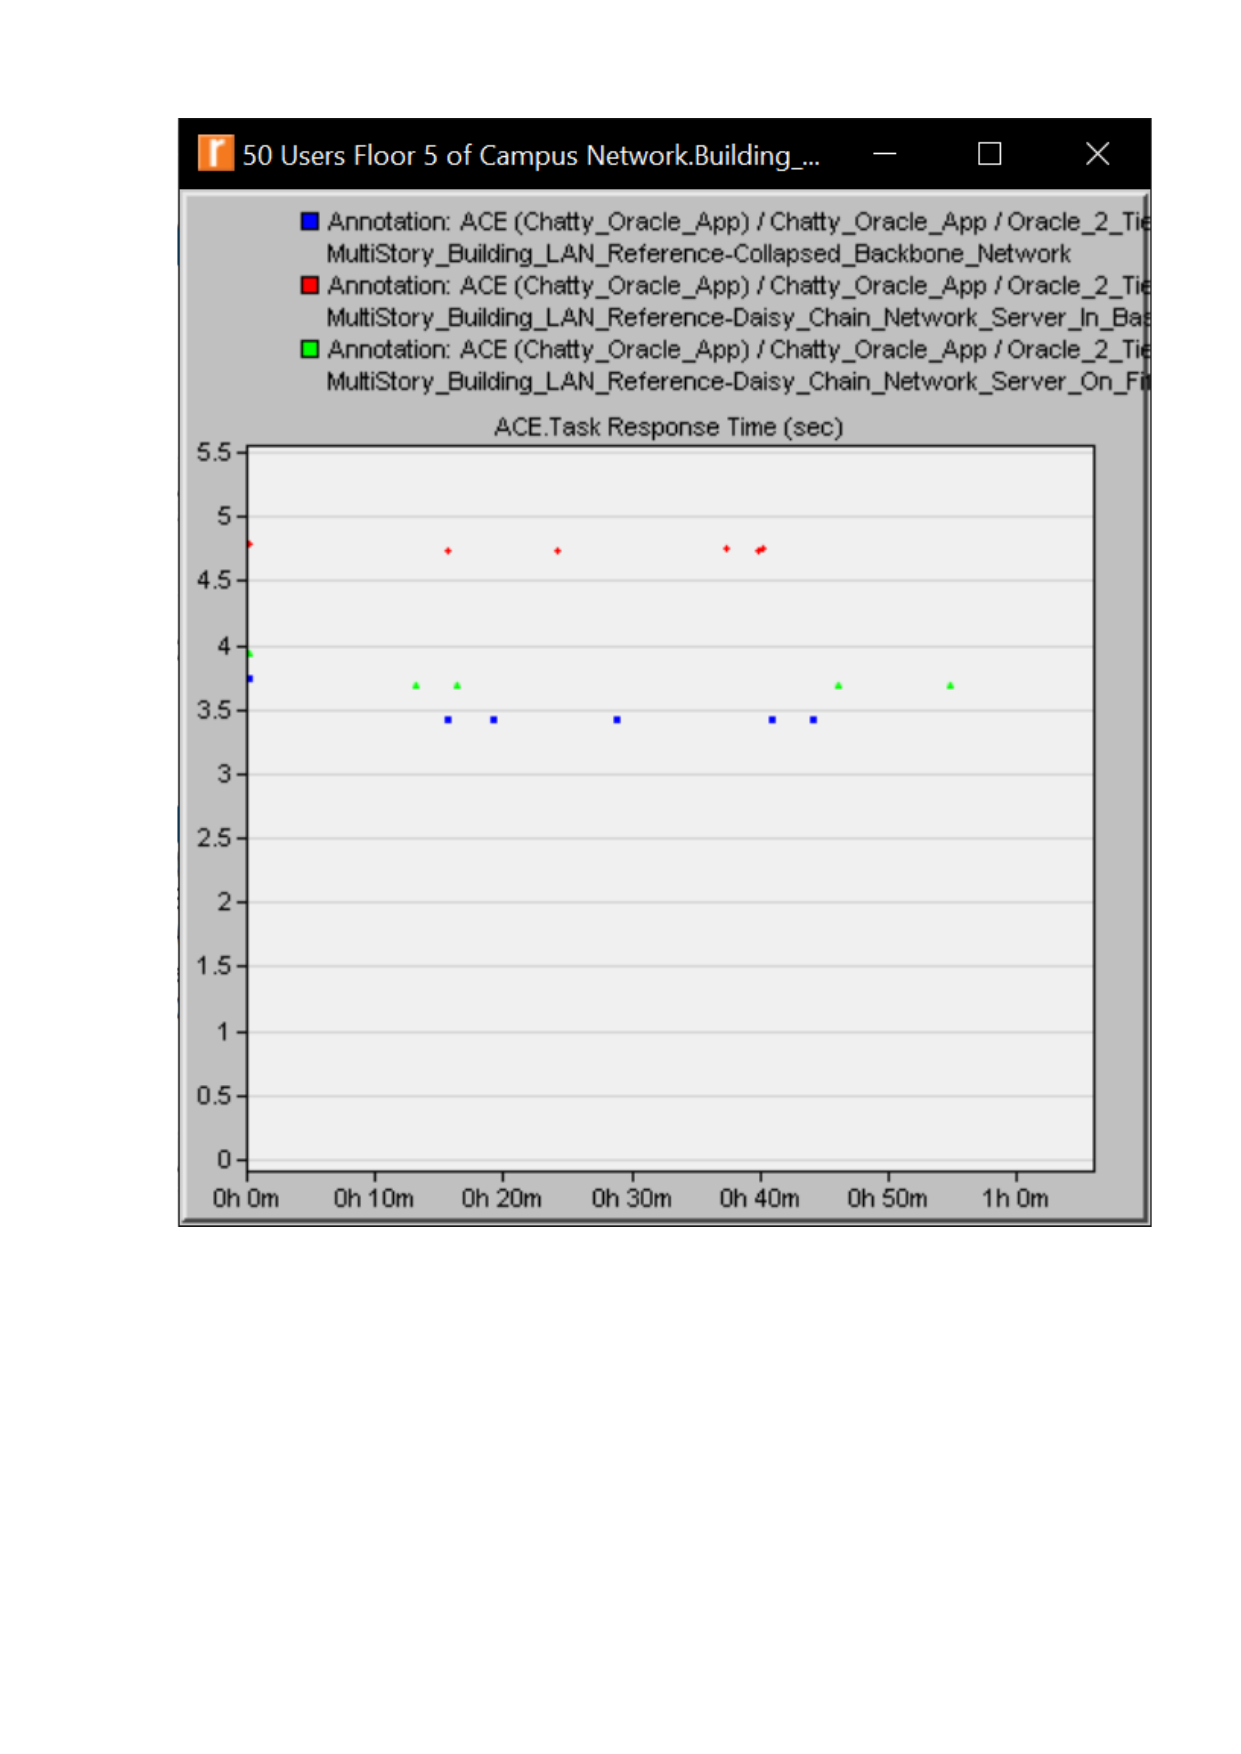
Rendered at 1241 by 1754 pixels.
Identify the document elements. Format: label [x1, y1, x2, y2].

picture [177, 118, 1152, 1227]
